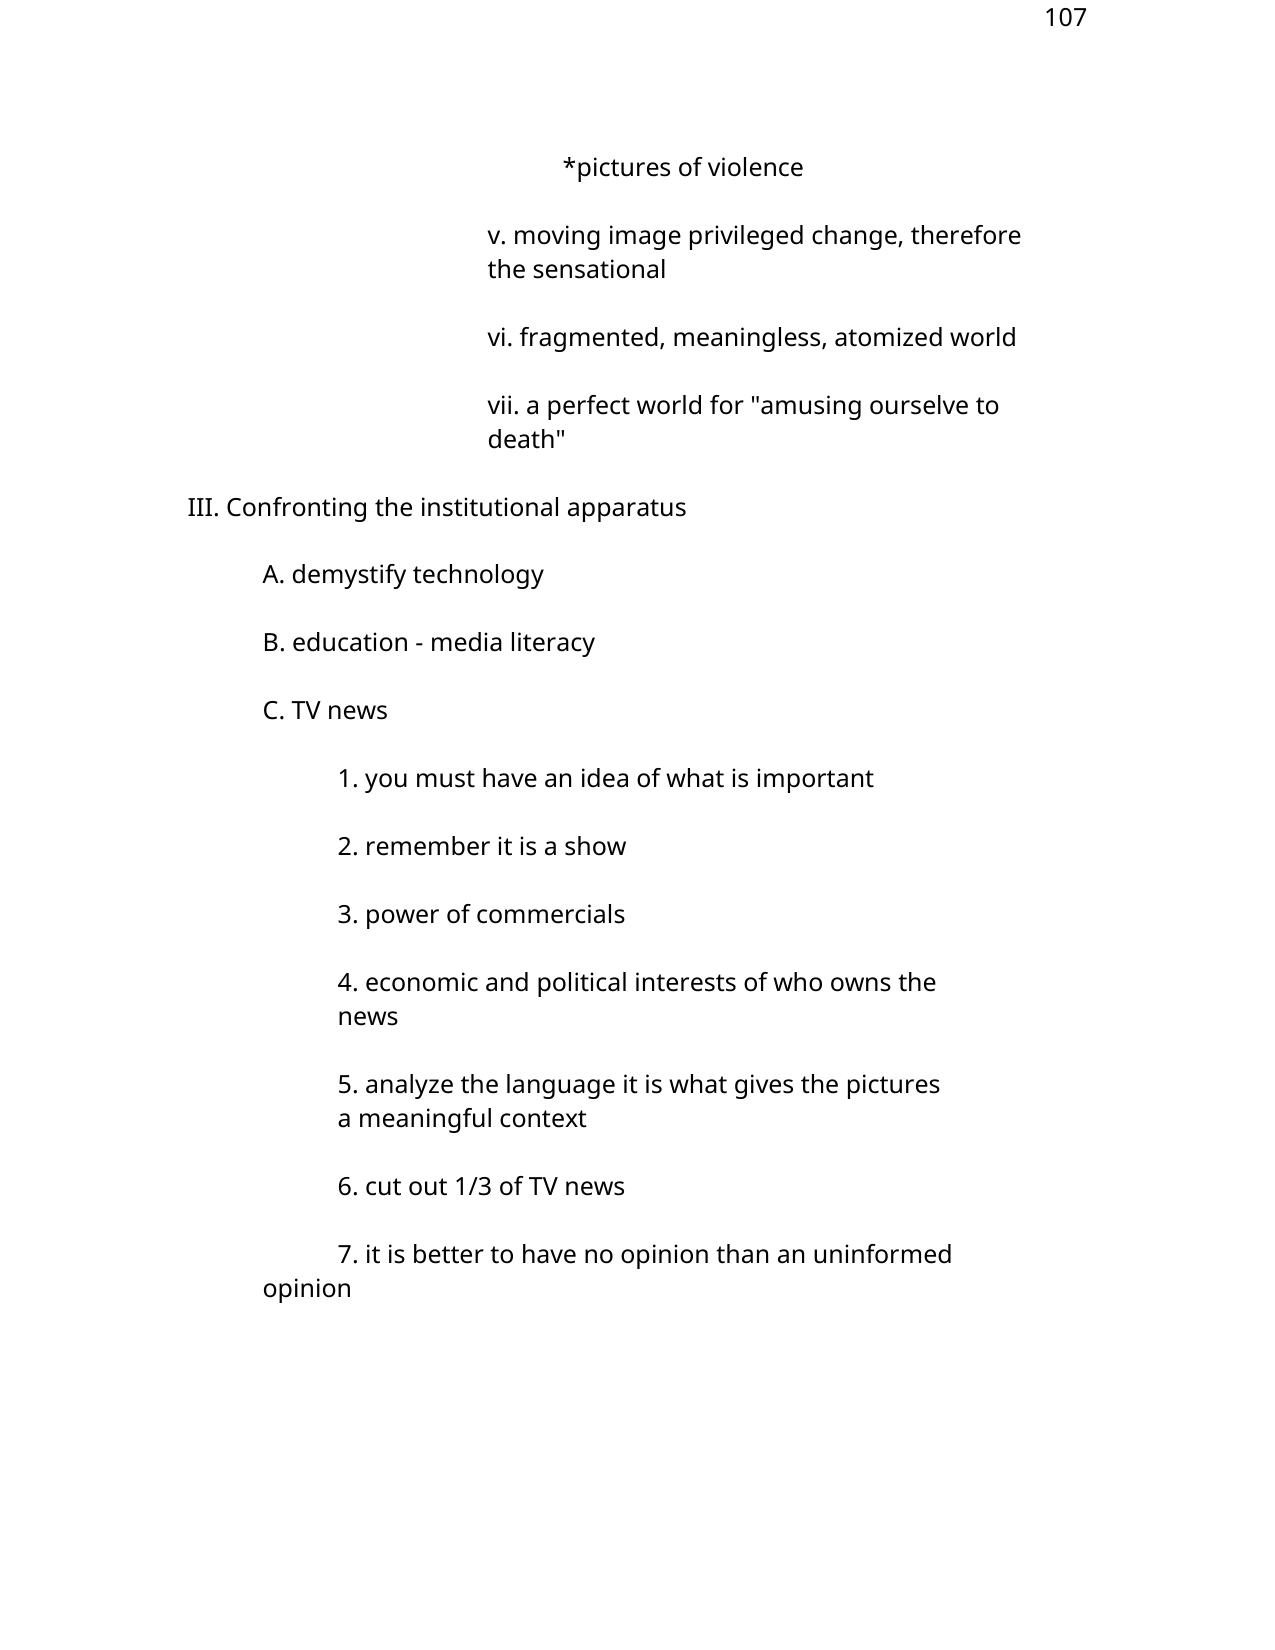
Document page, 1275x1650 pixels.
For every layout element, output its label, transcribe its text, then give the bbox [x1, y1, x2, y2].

text 4. economic and political interests of who owns the [187, 965, 1087, 999]
text C. TV news [187, 693, 1087, 727]
text the sensational [187, 252, 1087, 286]
text vi. fragmented, meaningless, atomized world [187, 320, 1087, 354]
text *pictures of violence [187, 150, 1087, 184]
text 1. you must have an idea of what is important [187, 761, 1087, 795]
text B. education - media literacy [187, 625, 1087, 659]
text 6. cut out 1/3 of TV news [187, 1169, 1087, 1203]
text vii. a perfect world for "amusing ourselve to [187, 388, 1087, 422]
text 2. remember it is a show [187, 829, 1087, 863]
text 3. power of commercials [187, 897, 1087, 931]
text v. moving image privileged change, therefore [187, 218, 1087, 252]
text death" [187, 422, 1087, 456]
text A. demystify technology [187, 557, 1087, 591]
text III. Confronting the institutional apparatus [187, 489, 1087, 523]
text 7. it is better to have no opinion than an uninformed opinion [187, 1237, 1087, 1304]
text a meaningful context [187, 1101, 1087, 1135]
text 5. analyze the language it is what gives the pictures [187, 1067, 1087, 1101]
text news [187, 999, 1087, 1033]
